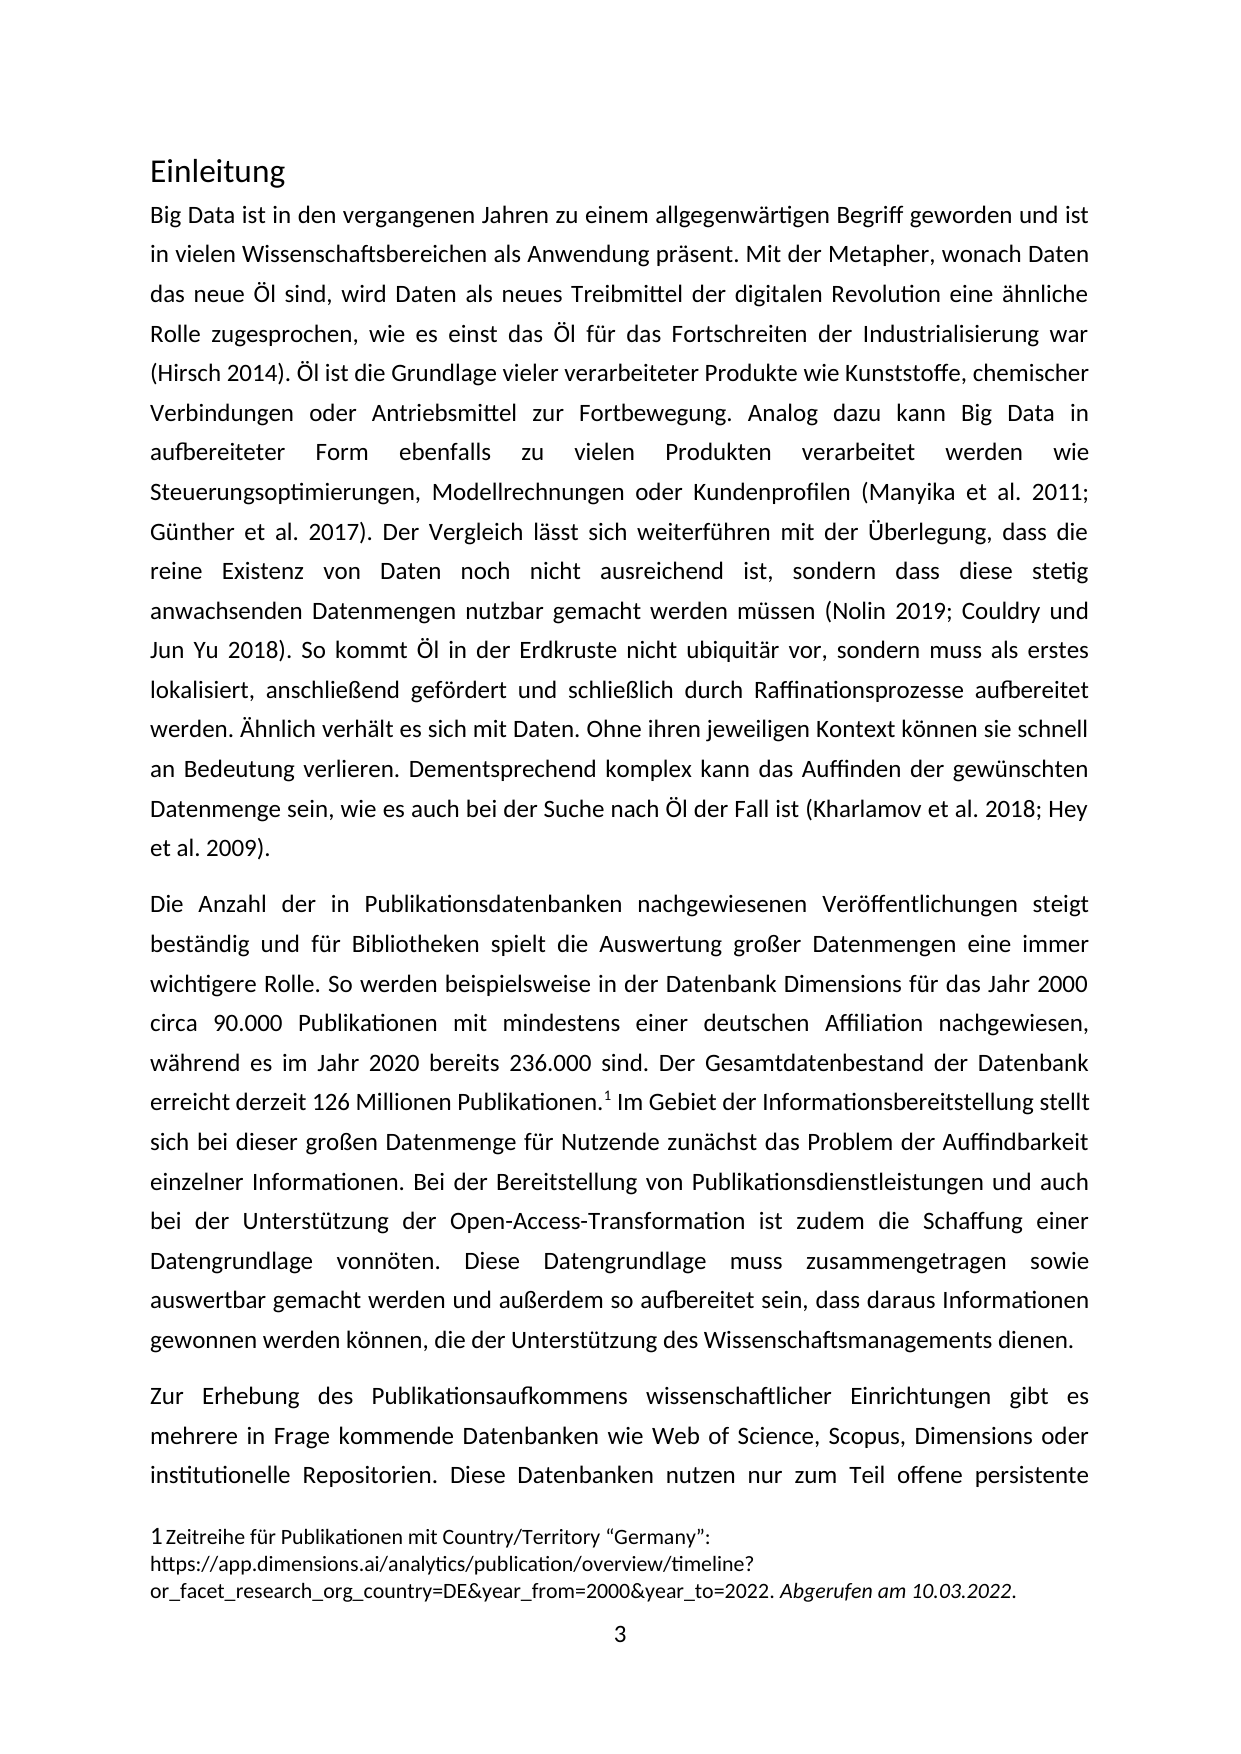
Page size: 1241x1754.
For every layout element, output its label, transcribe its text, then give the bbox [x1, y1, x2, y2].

subtitle Einleitung [150, 150, 1090, 191]
text Big Data ist in den vergangenen Jahren zu einem allgegenwärtigen Begriff geworden und ist in vielen Wissenschaftsbereichen als Anwendung präsent. Mit der Metapher, wonach Daten das neue Öl sind, wird Daten als neues Treibmittel der digitalen Revolution eine ähnliche Rolle zugesprochen, wie es einst das Öl für das Fortschreiten der Industrialisierung war (Hirsch 2014). Öl ist die Grundlage vieler verarbeiteter Produkte wie Kunststoffe, chemischer Verbindungen oder Antriebsmittel zur Fortbewegung. Analog dazu kann Big Data in aufbereiteter Form ebenfalls zu vielen Produkten verarbeitet werden wie Steuerungsoptimierungen, Modellrechnungen oder Kundenprofilen (Manyika et al. 2011; Günther et al. 2017). Der Vergleich lässt sich weiterführen mit der Überlegung, dass die reine Existenz von Daten noch nicht ausreichend ist, sondern dass diese stetig anwachsenden Datenmengen nutzbar gemacht werden müssen (Nolin 2019; Couldry und Jun Yu 2018). So kommt Öl in der Erdkruste nicht ubiquitär vor, sondern muss als erstes lokalisiert, anschließend gefördert und schließlich durch Raffinationsprozesse aufbereitet werden. Ähnlich verhält es sich mit Daten. Ohne ihren jeweiligen Kontext können sie schnell an Bedeutung verlieren. Dementsprechend komplex kann das Auffinden der gewünschten Datenmenge sein, wie es auch bei der Suche nach Öl der Fall ist (Kharlamov et al. 2018; Hey et al. 2009). [150, 199, 1090, 863]
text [150, 1380, 1090, 1490]
text Die Anzahl der in Publikationsdatenbanken nachgewiesenen Veröffentlichungen steigt beständig und für Bibliotheken spielt die Auswertung großer Datenmengen eine immer wichtigere Rolle. So werden beispielsweise in der Datenbank Dimensions für das Jahr 2000 circa 90.000 Publikationen mit mindestens einer deutschen Affiliation nachgewiesen, während es im Jahr 2020 bereits 236.000 sind. Der Gesamtdatenbestand der Datenbank erreicht derzeit 126 Millionen Publikationen. Im Gebiet der Informationsbereitstellung stellt sich bei dieser großen Datenmenge für Nutzende zunächst das Problem der Auffindbarkeit einzelner Informationen. Bei der Bereitstellung von Publikationsdienstleistungen und auch bei der Unterstützung der Open-Access-Transformation ist zudem die Schaffung einer Datengrundlage vonnöten. Diese Datengrundlage muss zusammengetragen sowie auswertbar gemacht werden und außerdem so aufbereitet sein, dass daraus Informationen gewonnen werden können, die der Unterstützung des Wissenschaftsmanagements dienen. [150, 889, 1090, 1354]
